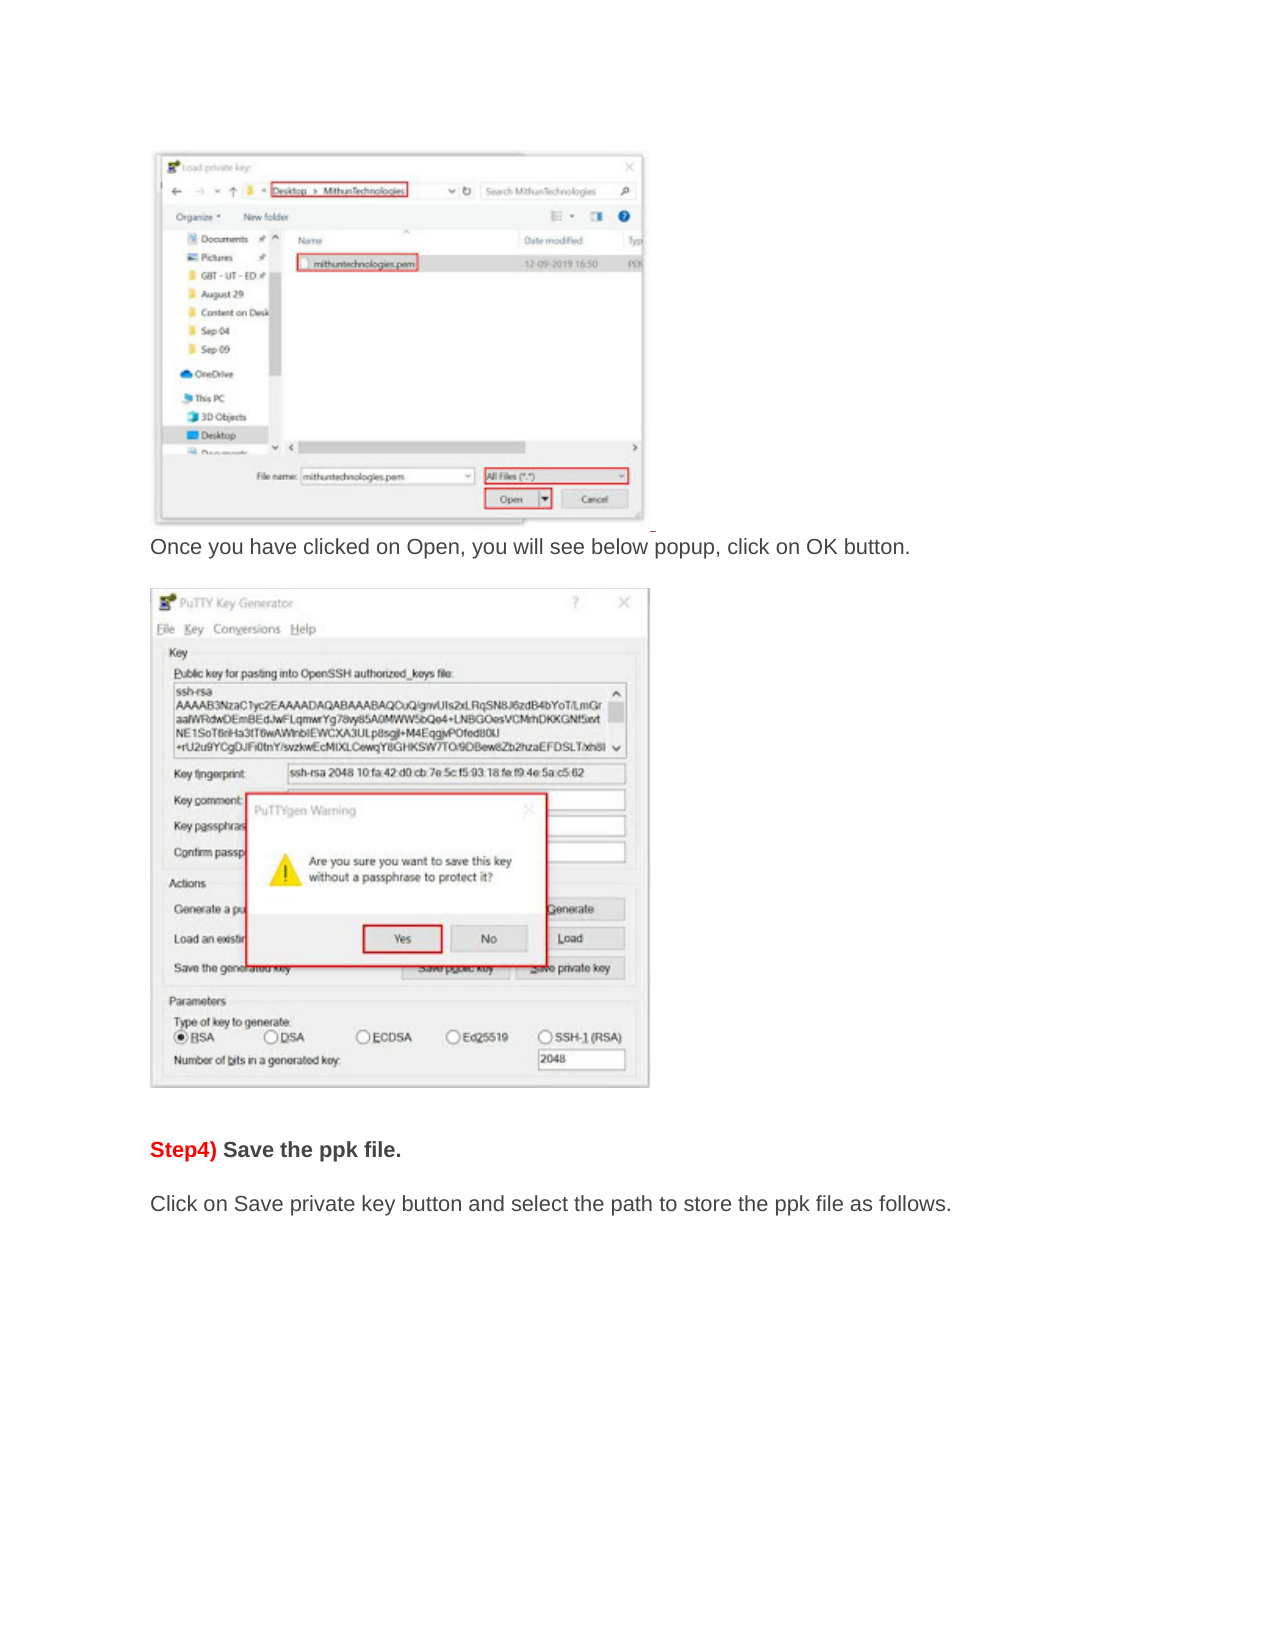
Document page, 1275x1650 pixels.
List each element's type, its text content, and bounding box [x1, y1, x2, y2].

picture [150, 150, 650, 530]
picture [150, 588, 650, 1088]
text Once you have clicked on Open, you will see below popup, click on OK button. [150, 534, 1125, 559]
text Step4) Save the ppk file. [150, 1137, 1125, 1162]
text Click on Save private key button and select the path to store the ppk file as follows. [150, 1191, 1125, 1216]
